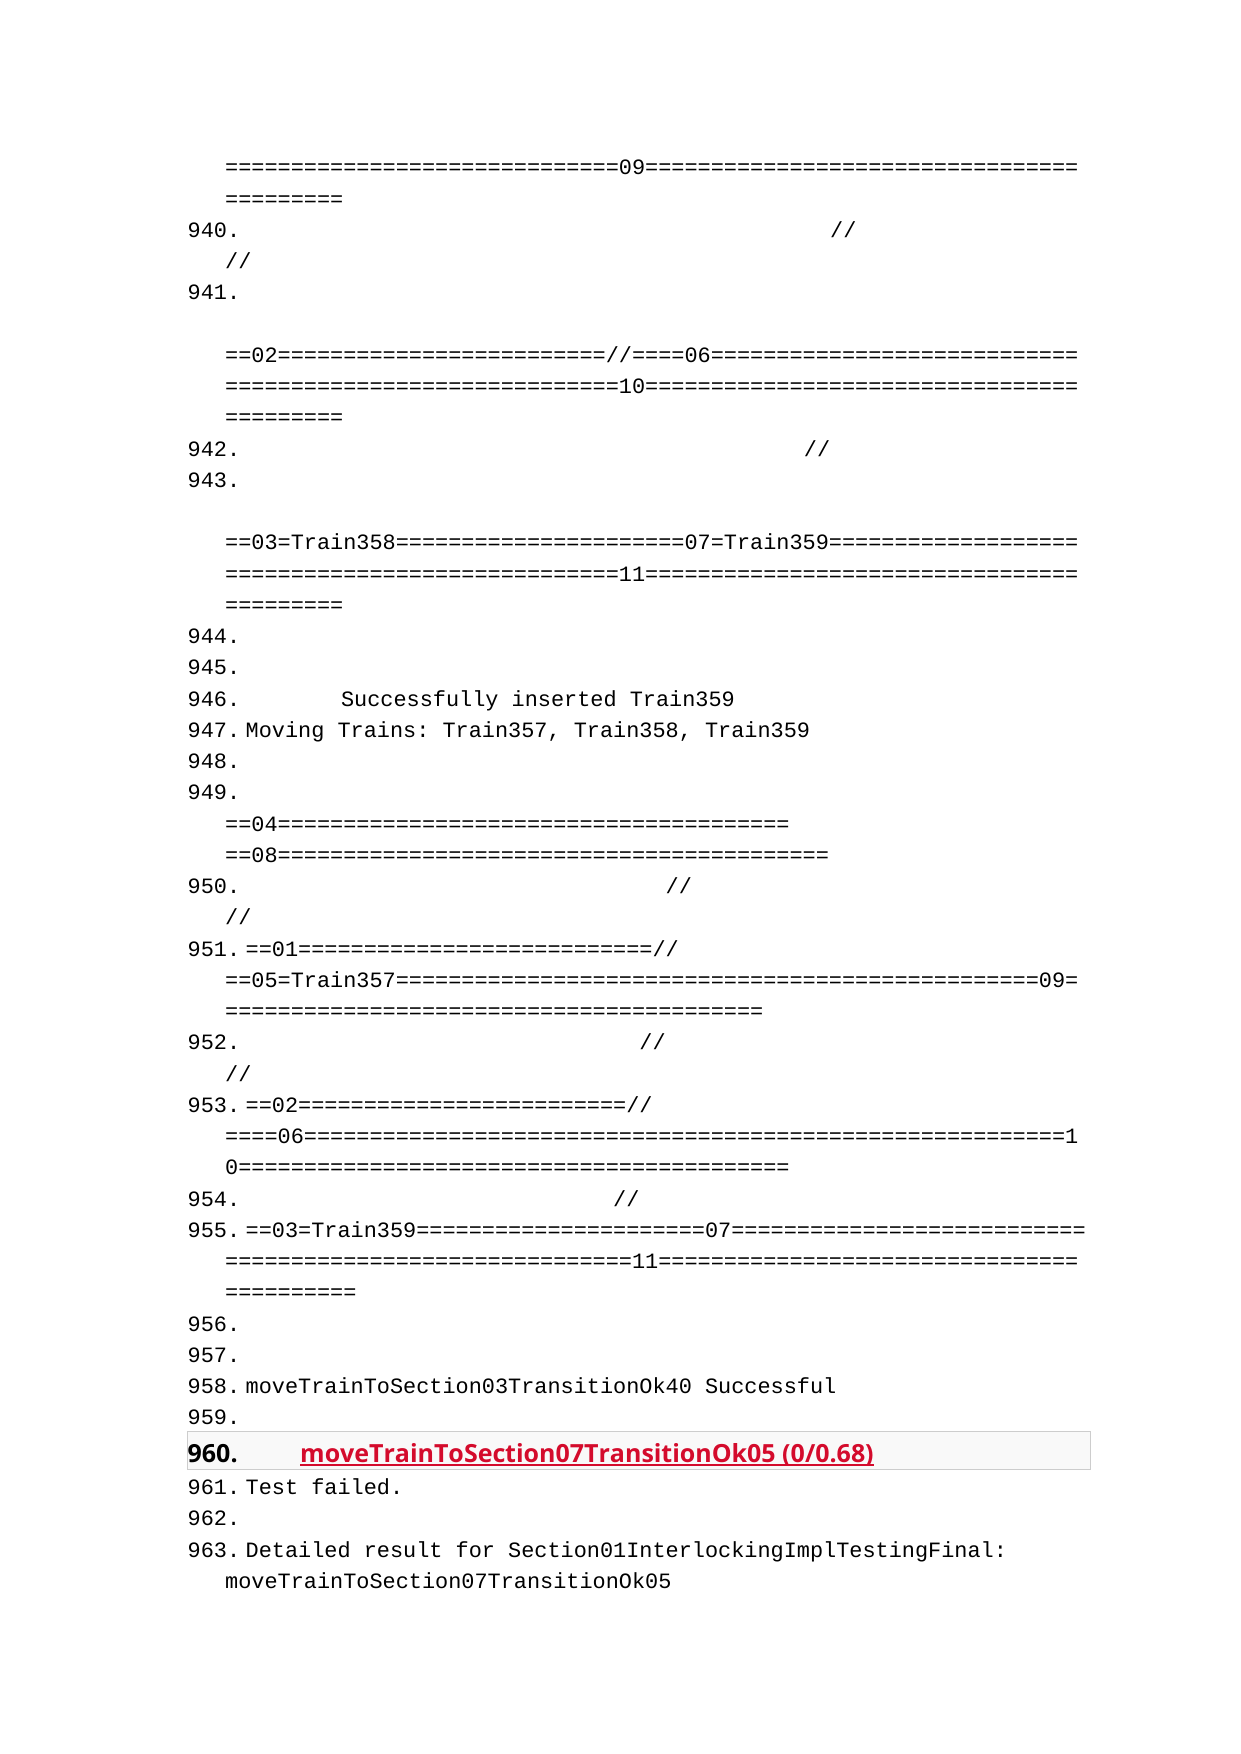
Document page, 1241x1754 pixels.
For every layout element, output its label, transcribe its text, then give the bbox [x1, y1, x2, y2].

list ==03=Train358======================07=Train359=================================================11========================================== [187, 462, 1090, 619]
list ==02=========================//====06==========================================================10========================================== [187, 275, 1090, 431]
list Moving Trains: Train357, Train358, Train359 [187, 712, 1090, 744]
list Detailed result for Section01InterlockingImplTestingFinal: moveTrainToSection07TransitionOk05 [187, 1532, 1090, 1595]
list Test failed. [187, 1470, 1090, 1501]
list moveTrainToSection03TransitionOk40 Successful [187, 1369, 1090, 1400]
list // // [187, 212, 1090, 275]
list ==02=========================//====06==========================================================10========================================== [187, 1087, 1090, 1181]
list ==03=Train359======================07==========================================================11========================================== [187, 1212, 1090, 1306]
list // // [187, 869, 1090, 931]
list // [187, 1181, 1090, 1212]
list Successfully inserted Train359 [187, 681, 1090, 712]
list // // [187, 1025, 1090, 1087]
list // [187, 431, 1090, 462]
list ==04======================================= ==08========================================== [187, 775, 1090, 869]
list moveTrainToSection07TransitionOk05 (0/0.68) [188, 1432, 1090, 1469]
list ==01===========================//==05=Train357=================================================09========================================== [187, 931, 1090, 1025]
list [187, 150, 1090, 212]
